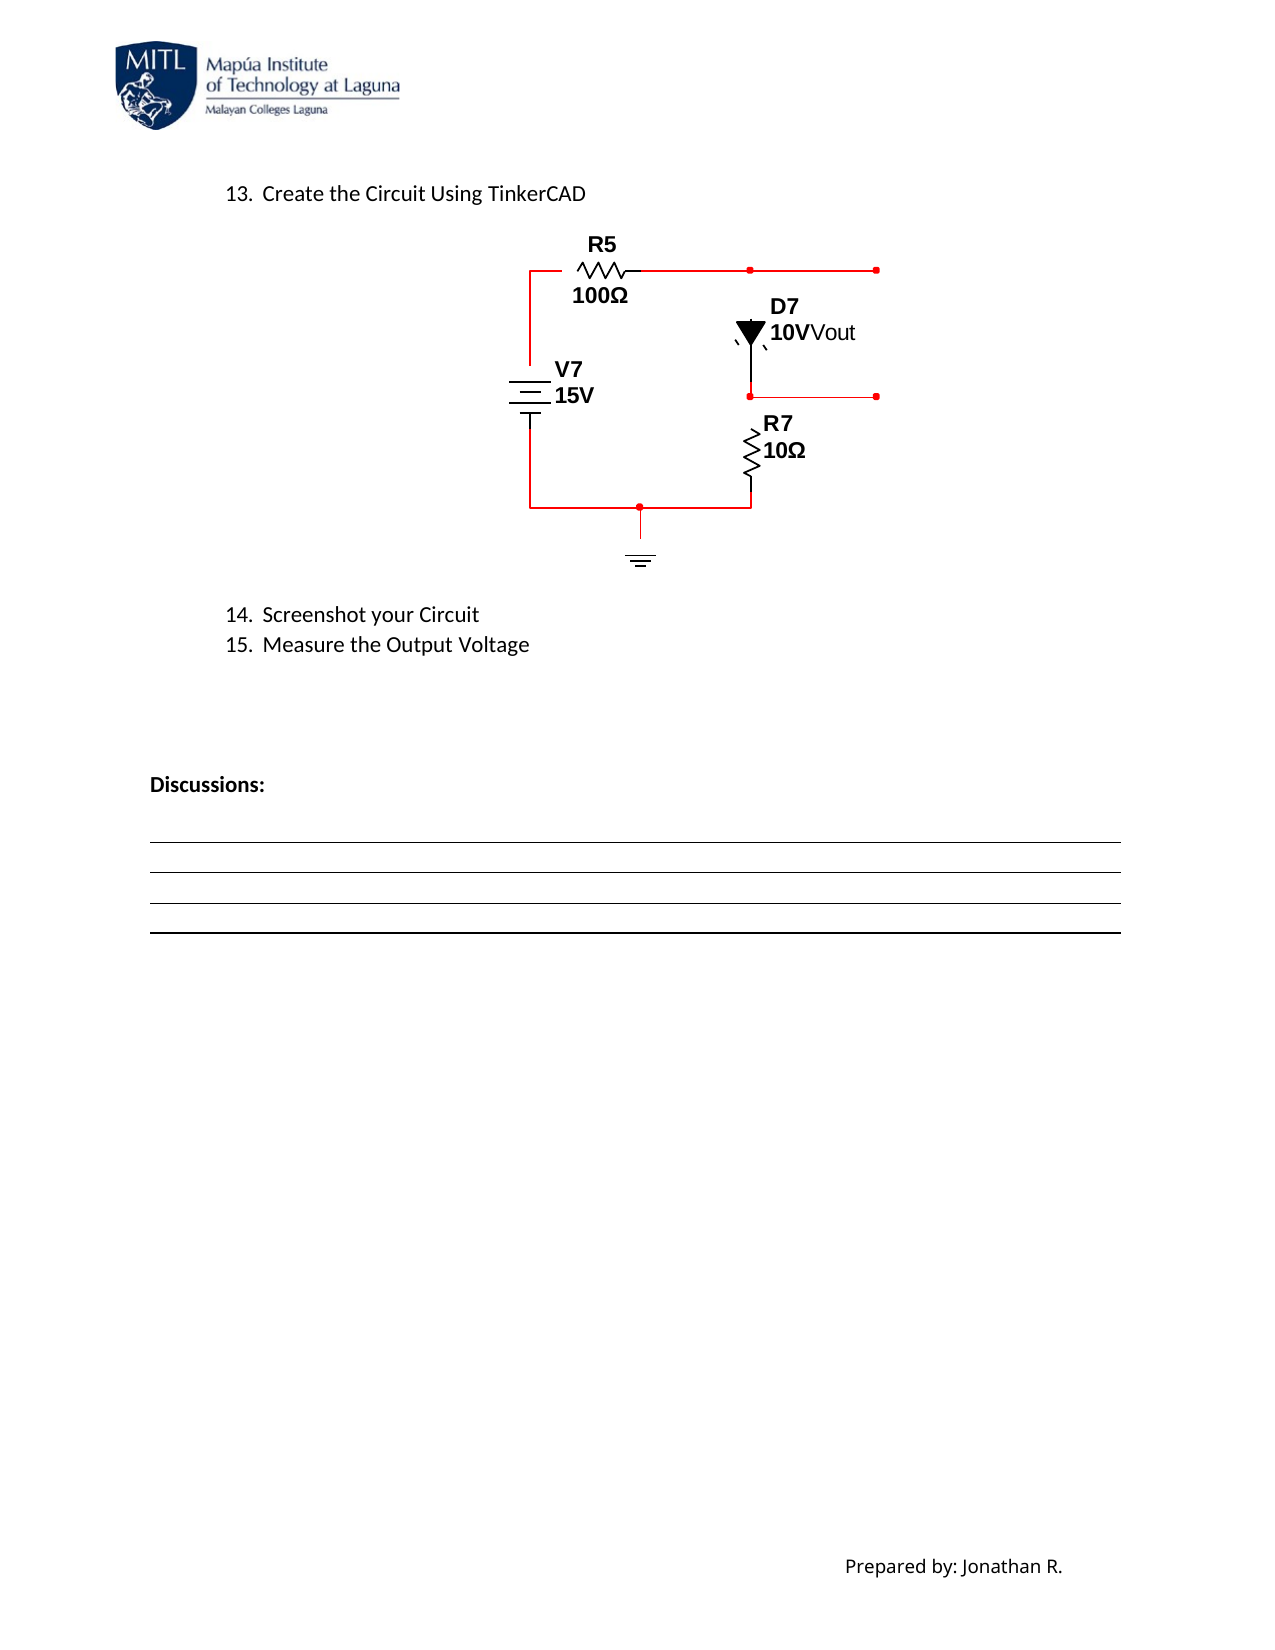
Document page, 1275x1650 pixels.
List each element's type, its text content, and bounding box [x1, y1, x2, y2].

list Measure the Output Voltage [225, 630, 1133, 658]
subtitle Discussions: [150, 771, 1133, 798]
list Screenshot your Circuit [225, 600, 1133, 628]
subtitle R5 [183, 231, 1021, 257]
list Create the Circuit Using TinkerCAD [225, 179, 1133, 208]
picture [115, 41, 400, 130]
